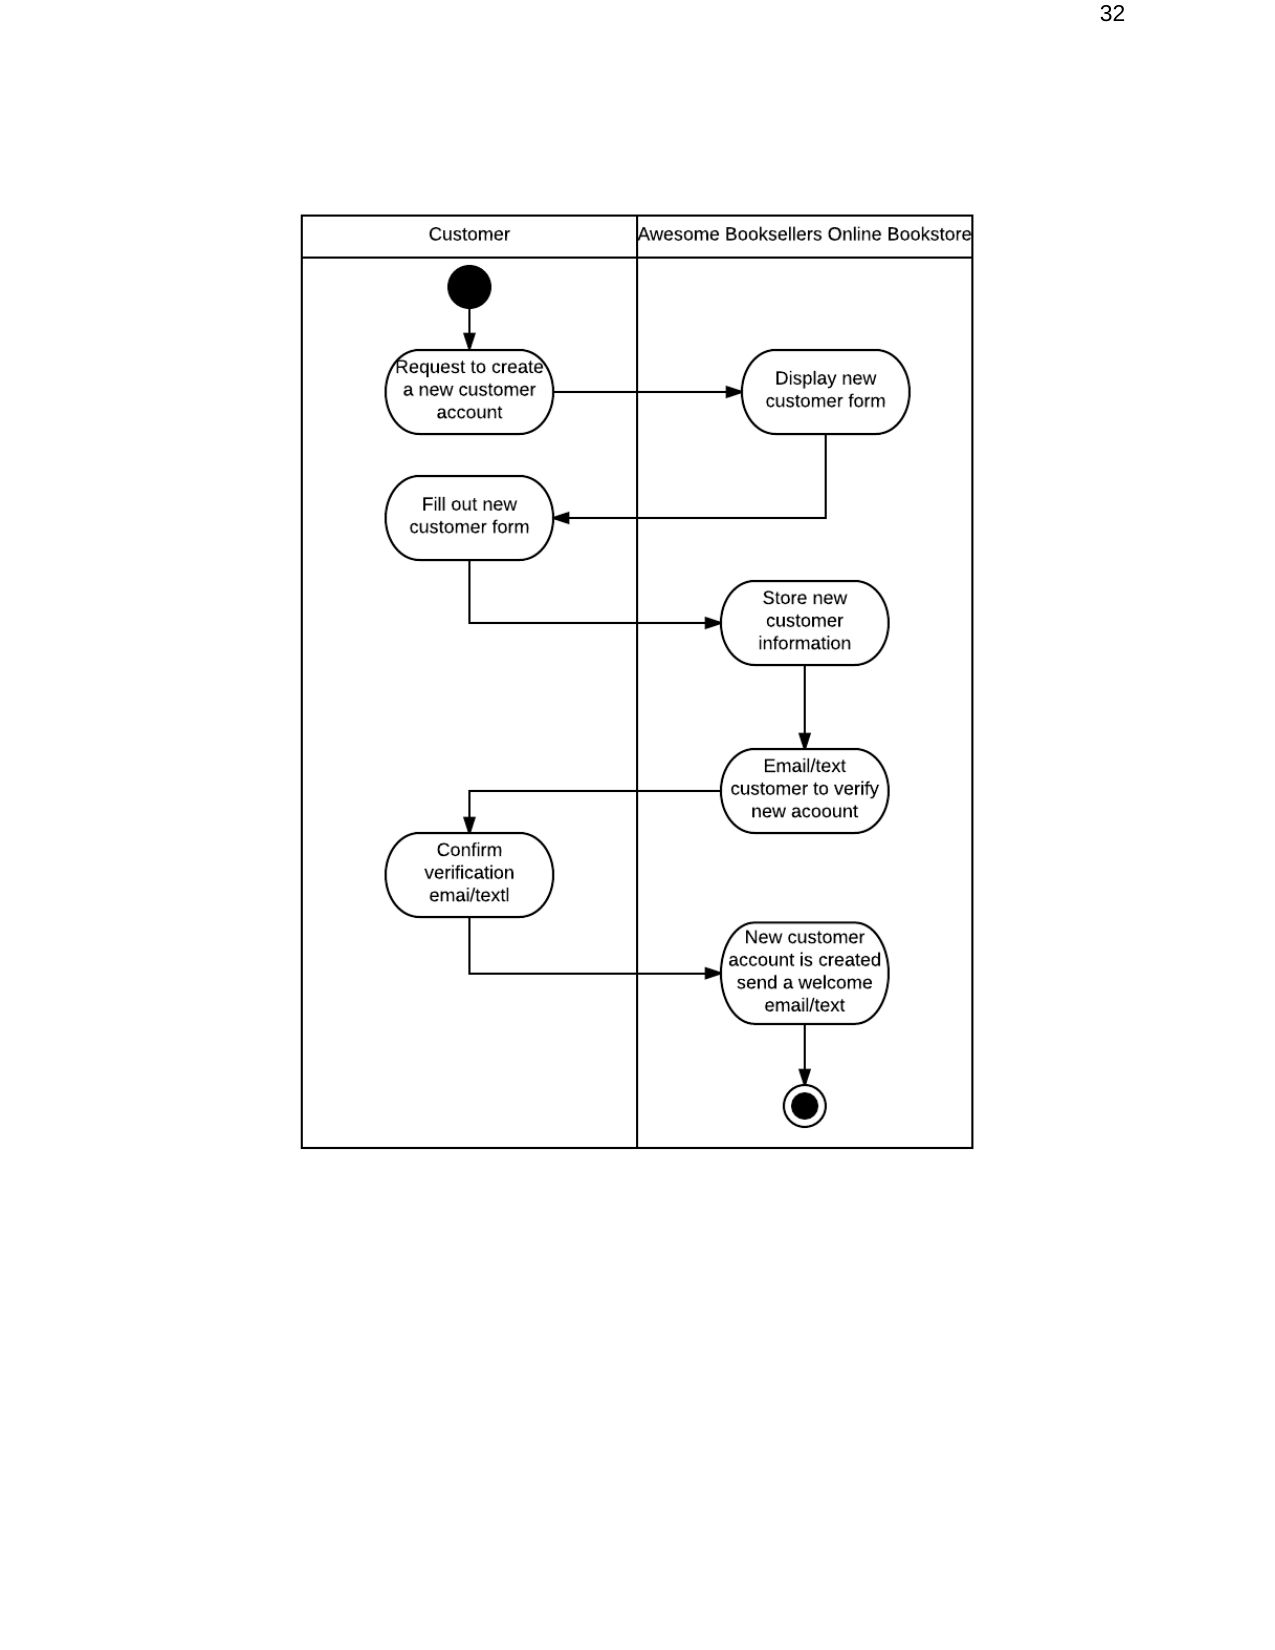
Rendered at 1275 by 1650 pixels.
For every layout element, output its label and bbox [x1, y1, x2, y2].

picture [275, 183, 1000, 1180]
